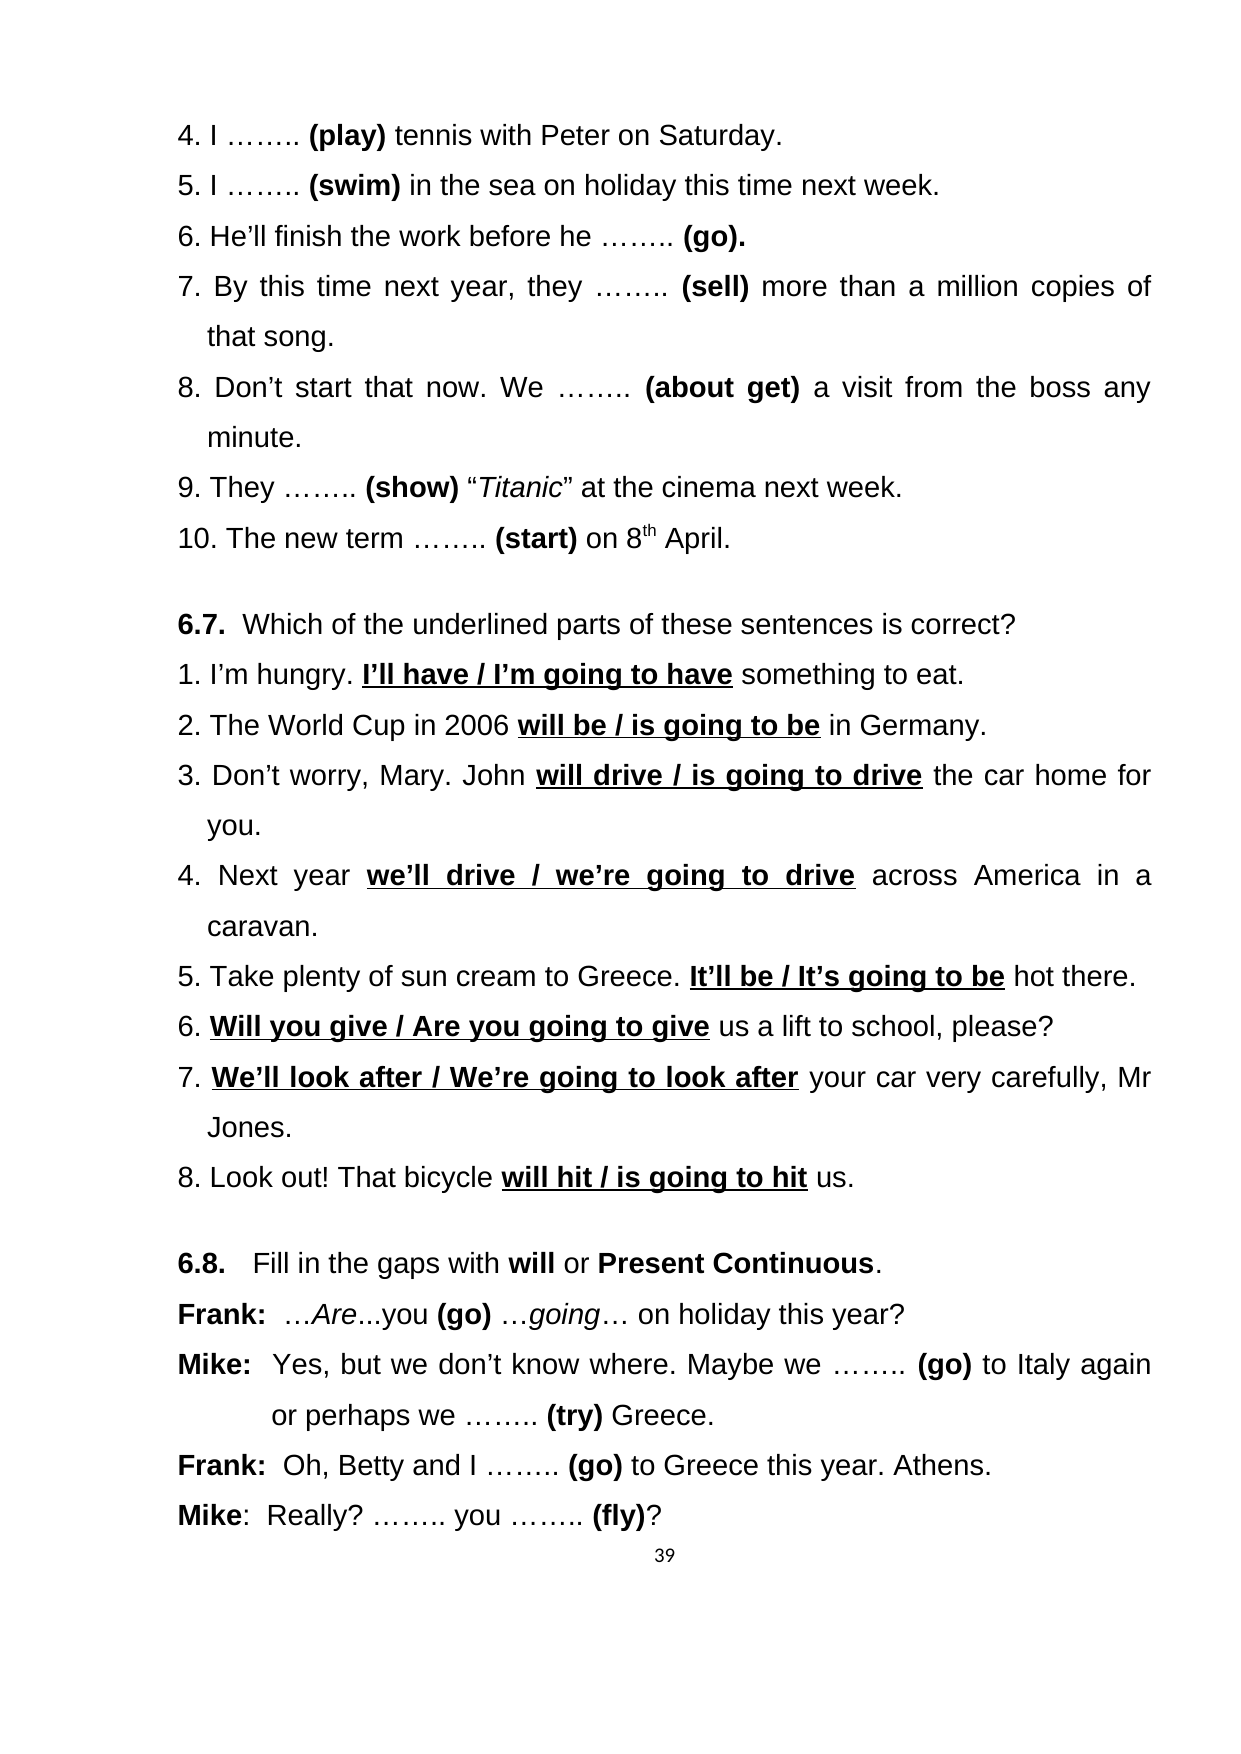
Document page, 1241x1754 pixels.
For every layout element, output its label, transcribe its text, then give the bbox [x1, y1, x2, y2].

text 10. The new term …….. (start) on 8th April. [177, 521, 1152, 554]
text 8. Look out! That bicycle will hit / is going to hit us. [177, 1160, 1152, 1194]
text 6. He’ll finish the work before he …….. (go). [177, 219, 1152, 252]
text 2. The World Cup in 2006 will be / is going to be in Germany. [177, 707, 1152, 741]
text 9. They …….. (show) “Titanic” at the cinema next week. [177, 470, 1152, 504]
text Frank: …Are...you (go) …going… on holiday this year? [177, 1297, 1152, 1330]
text 7. We’ll look after / We’re going to look after your car very carefully, Mr Jones. [177, 1060, 1152, 1143]
text Mike: Yes, but we don’t know where. Maybe we …….. (go) to Italy again or perhaps we …….. (try) Greece. [177, 1347, 1152, 1431]
text Frank: Oh, Betty and I …….. (go) to Greece this year. Athens. [177, 1448, 1152, 1481]
text 4. Next year we’ll drive / we’re going to drive across America in a caravan. [177, 858, 1152, 942]
text 4. I …….. (play) tennis with Peter on Saturday. [177, 118, 1152, 152]
text 5. Take plenty of sun cream to Greece. It’ll be / It’s going to be hot there. [177, 959, 1152, 993]
text 5. I …….. (swim) in the sea on holiday this time next week. [177, 168, 1152, 202]
text 8. Don’t start that now. We …….. (about get) a visit from the boss any minute. [177, 370, 1152, 453]
text 3. Don’t worry, Mary. John will drive / is going to drive the car home for you. [177, 758, 1152, 842]
text Mike: Really? …….. you …….. (fly)? [177, 1498, 1152, 1532]
text 1. I’m hungry. I’ll have / I’m going to have something to eat. [177, 657, 1152, 691]
text 6.7. Which of the underlined parts of these sentences is correct? [177, 607, 1152, 640]
text 6.8. Fill in the gaps with will or Present Continuous. [177, 1247, 1152, 1280]
text 7. By this time next year, they …….. (sell) more than a million copies of that song. [177, 269, 1152, 353]
text 6. Will you give / Are you going to give us a lift to school, please? [177, 1009, 1152, 1043]
